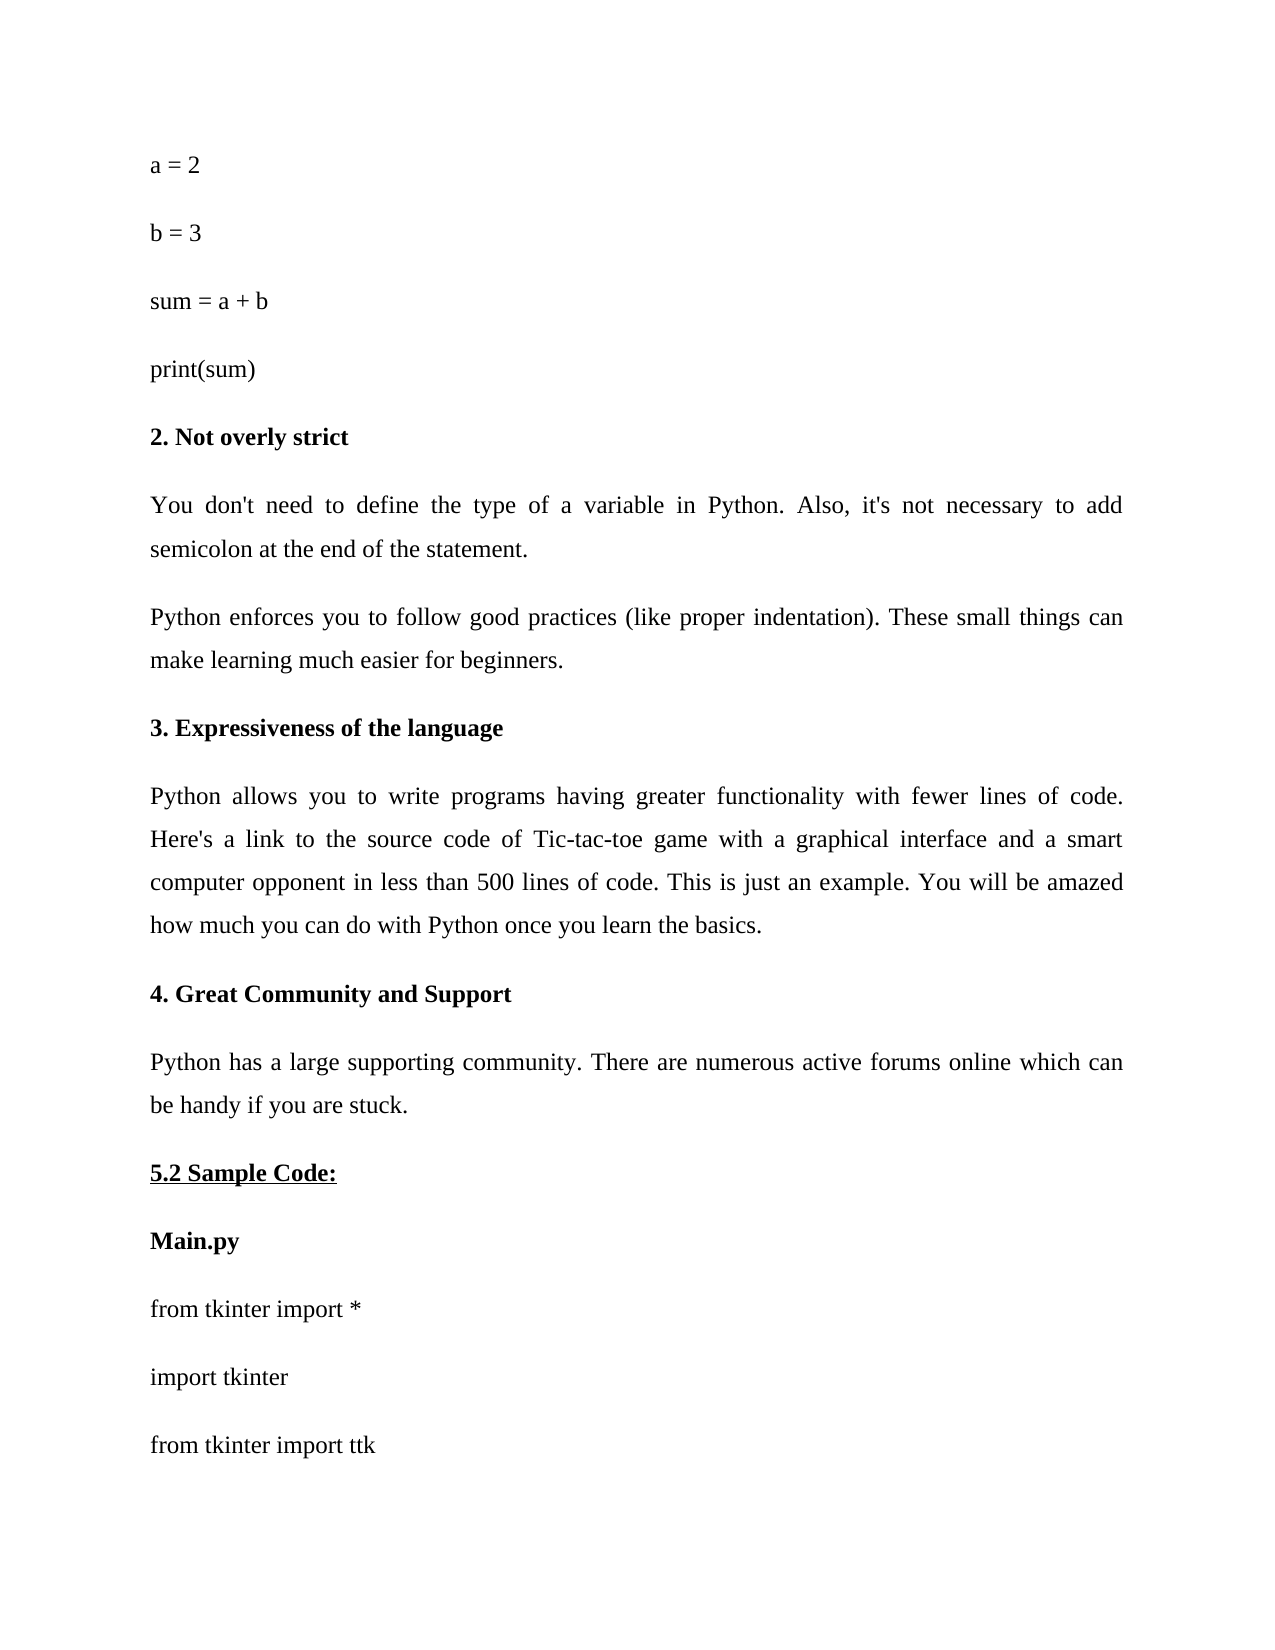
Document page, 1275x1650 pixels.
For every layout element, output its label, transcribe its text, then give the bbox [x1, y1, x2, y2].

text You don't need to define the type of a variable in Python. Also, it's not necessary to add semicolon at the end of the statement. [150, 491, 1125, 562]
text from tkinter import * [150, 1294, 1125, 1323]
text Main.py [150, 1226, 1125, 1255]
text Python enforces you to follow good practices (like proper indentation). These small things can make learning much easier for beginners. [150, 602, 1125, 674]
text print(sum) [150, 354, 1125, 383]
text 5.2 Sample Code: [150, 1158, 1125, 1187]
text b = 3 [150, 218, 1125, 247]
text sum = a + b [150, 286, 1125, 315]
text 2. Not overly strict [150, 422, 1125, 451]
text import tkinter [150, 1362, 1125, 1391]
text 3. Expressiveness of the language [150, 713, 1125, 742]
text from tkinter import ttk [150, 1431, 1125, 1459]
text Python has a large supporting community. There are numerous active forums online which can be handy if you are stuck. [150, 1047, 1125, 1119]
text Python allows you to write programs having greater functionality with fewer lines of code. Here's a link to the source code of Tic-tac-toe game with a graphical interface and a smart computer opponent in less than 500 lines of code. This is just an example. You will be amazed how much you can do with Python once you learn the basics. [150, 781, 1125, 939]
text a = 2 [150, 150, 1125, 179]
text 4. Great Community and Support [150, 979, 1125, 1007]
